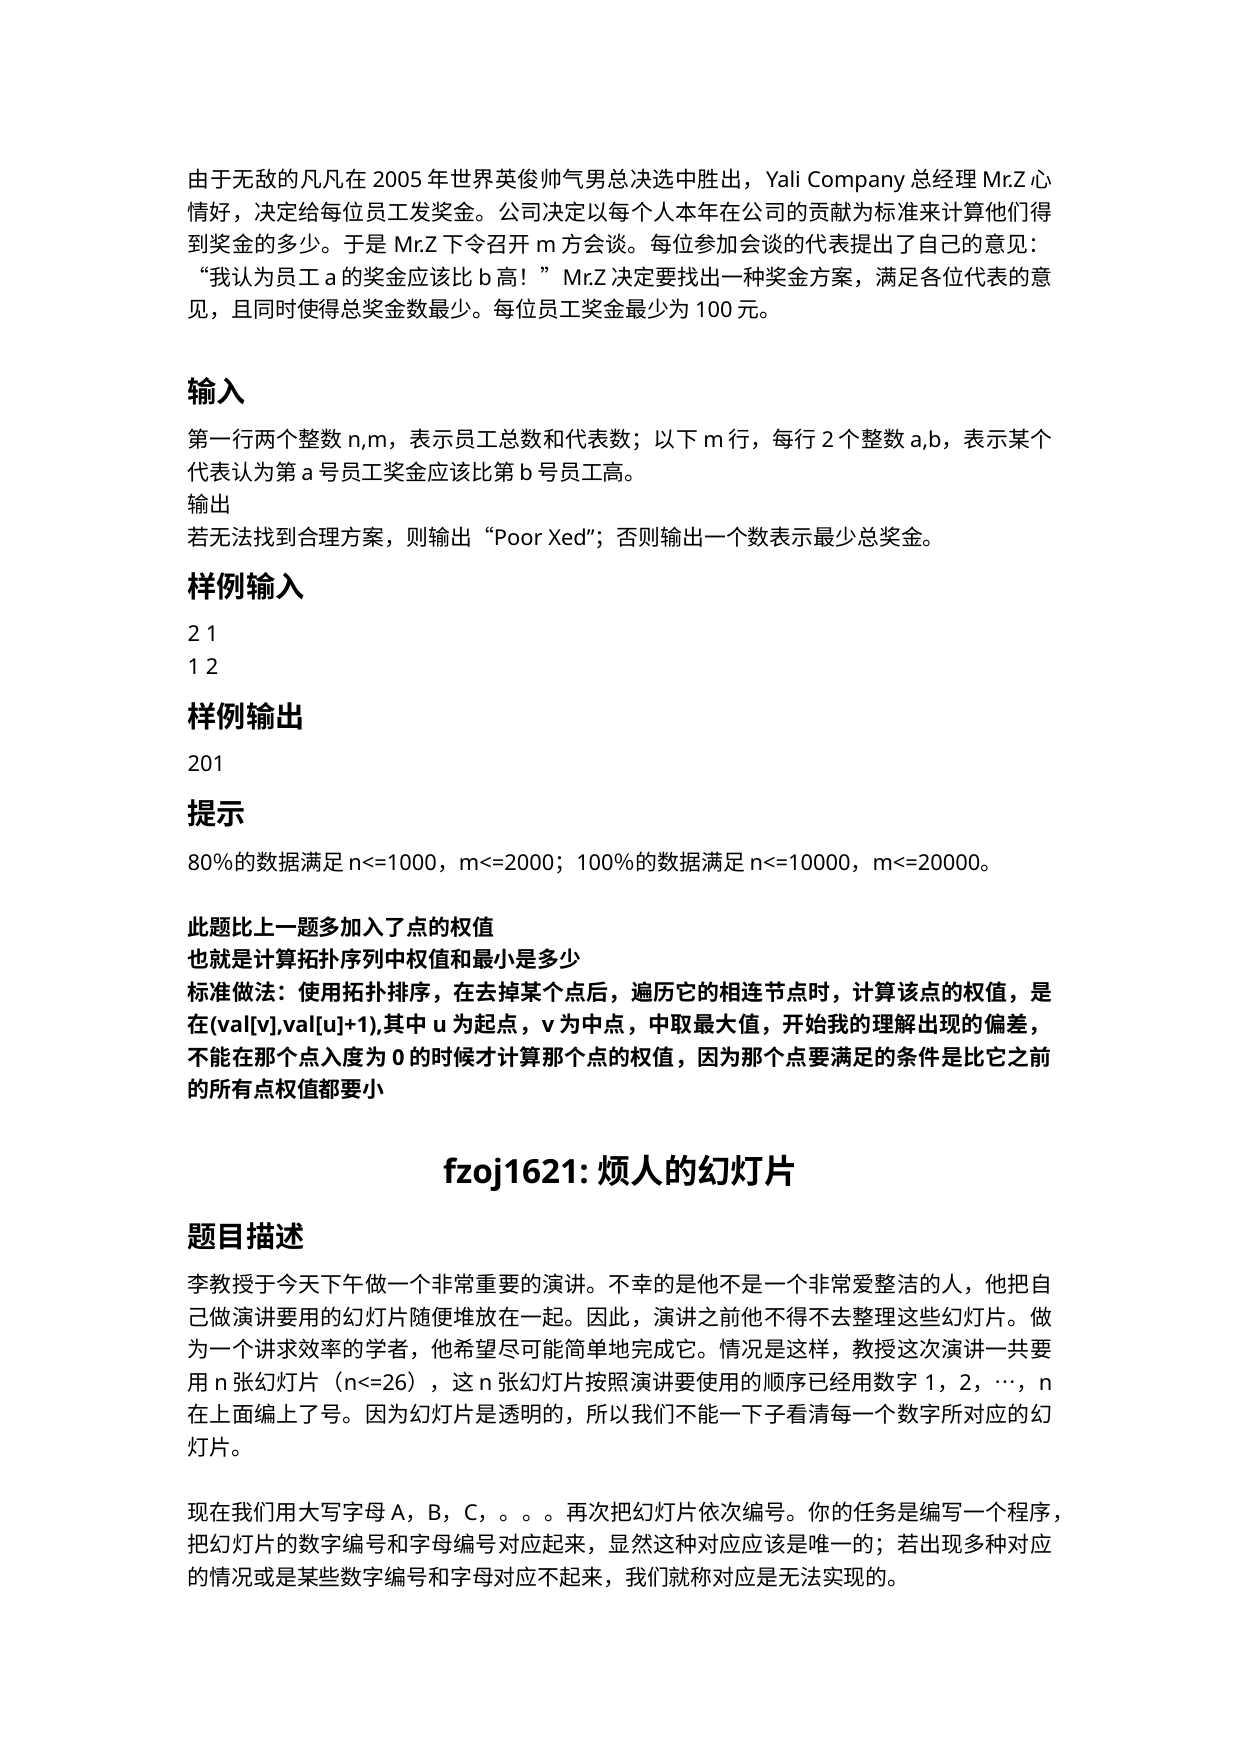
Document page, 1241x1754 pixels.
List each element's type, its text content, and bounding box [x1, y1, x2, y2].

text 此题比上一题多加入了点的权值 [187, 909, 1053, 942]
text 201 [187, 747, 1053, 779]
text fzoj1621: 烦人的幻灯片 [187, 1137, 1053, 1202]
text 2 1 [187, 617, 1053, 649]
text 样例输入 [187, 552, 1053, 617]
text 样例输出 [187, 682, 1053, 747]
text 输出 [187, 487, 1053, 519]
text 标准做法：使用拓扑排序，在去掉某个点后，遍历它的相连节点时，计算该点的权值，是在(val[v],val[u]+1),其中u为起点，v为中点，中取最大值，开始我的理解出现的偏差，不能在那个点入度为0的时候才计算那个点的权值，因为那个点要满足的条件是比它之前的所有点权值都要小 [187, 974, 1053, 1104]
text 也就是计算拓扑序列中权值和最小是多少 [187, 942, 1053, 974]
text 提示 [187, 779, 1053, 844]
text 李教授于今天下午做一个非常重要的演讲。不幸的是他不是一个非常爱整洁的人，他把自己做演讲要用的幻灯片随便堆放在一起。因此，演讲之前他不得不去整理这些幻灯片。做为一个讲求效率的学者，他希望尽可能简单地完成它。情况是这样，教授这次演讲一共要用n张幻灯片（n<=26），这n张幻灯片按照演讲要使用的顺序已经用数字1，2，…，n在上面编上了号。因为幻灯片是透明的，所以我们不能一下子看清每一个数字所对应的幻灯片。 [187, 1267, 1053, 1462]
text 第一行两个整数n,m，表示员工总数和代表数；以下m行，每行2个整数a,b，表示某个代表认为第a号员工奖金应该比第b号员工高。 [187, 422, 1053, 487]
text 输入 [187, 357, 1053, 422]
text 由于无敌的凡凡在2005年世界英俊帅气男总决选中胜出，Yali Company总经理Mr.Z心情好，决定给每位员工发奖金。公司决定以每个人本年在公司的贡献为标准来计算他们得到奖金的多少。于是Mr.Z下令召开m方会谈。每位参加会谈的代表提出了自己的意见：“我认为员工a的奖金应该比b高！”Mr.Z决定要找出一种奖金方案，满足各位代表的意见，且同时使得总奖金数最少。每位员工奖金最少为100元。 [187, 162, 1053, 324]
text 现在我们用大写字母A，B，C，。。。再次把幻灯片依次编号。你的任务是编写一个程序，把幻灯片的数字编号和字母编号对应起来，显然这种对应应该是唯一的；若出现多种对应的情况或是某些数字编号和字母对应不起来，我们就称对应是无法实现的。 [187, 1494, 1053, 1592]
text 题目描述 [187, 1202, 1053, 1267]
text 80％的数据满足n<=1000，m<=2000；100％的数据满足n<=10000，m<=20000。 [187, 844, 1053, 877]
text 若无法找到合理方案，则输出“Poor Xed”；否则输出一个数表示最少总奖金。 [187, 519, 1053, 552]
text 1 2 [187, 649, 1053, 682]
